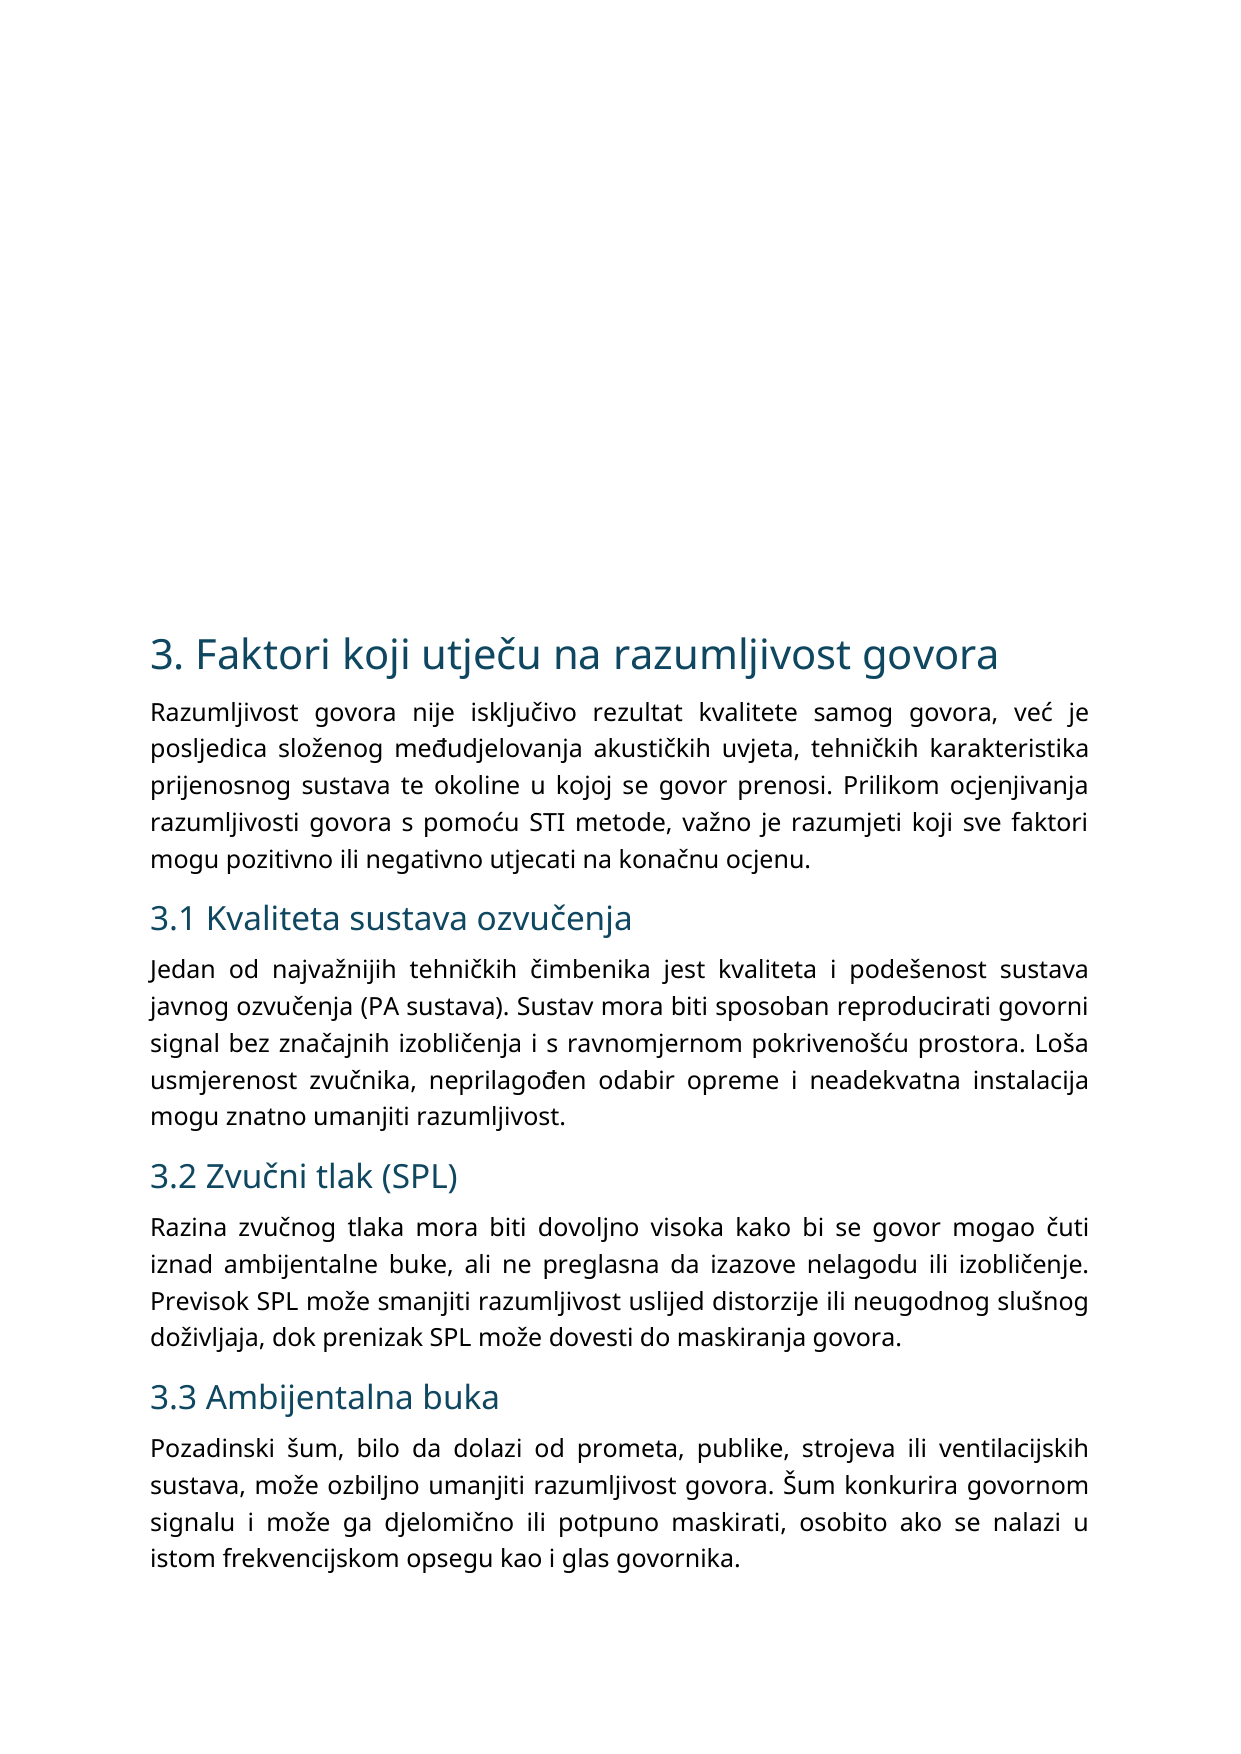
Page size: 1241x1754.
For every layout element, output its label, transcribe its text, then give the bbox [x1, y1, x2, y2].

text Pozadinski šum, bilo da dolazi od prometa, publike, strojeva ili ventilacijskih sustava, može ozbiljno umanjiti razumljivost govora. Šum konkurira govornom signalu i može ga djelomično ili potpuno maskirati, osobito ako se nalazi u istom frekvencijskom opsegu kao i glas govornika. [150, 1431, 1090, 1575]
subtitle 3.1 Kvaliteta sustava ozvučenja [150, 895, 1090, 940]
text Razumljivost govora nije isključivo rezultat kvalitete samog govora, već je posljedica složenog međudjelovanja akustičkih uvjeta, tehničkih karakteristika prijenosnog sustava te okoline u kojoj se govor prenosi. Prilikom ocjenjivanja razumljivosti govora s pomoću STI metode, važno je razumjeti koji sve faktori mogu pozitivno ili negativno utjecati na konačnu ocjenu. [150, 694, 1090, 875]
subtitle 3.3 Ambijentalna buka [150, 1373, 1090, 1419]
text Jedan od najvažnijih tehničkih čimbenika jest kvaliteta i podešenost sustava javnog ozvučenja (PA sustava). Sustav mora biti sposoban reproducirati govorni signal bez značajnih izobličenja i s ravnomjernom pokrivenošću prostora. Loša usmjerenost zvučnika, neprilagođen odabir opreme i neadekvatna instalacija mogu znatno umanjiti razumljivost. [150, 952, 1090, 1133]
subtitle 3.2 Zvučni tlak (SPL) [150, 1152, 1090, 1198]
subtitle 3. Faktori koji utječu na razumljivost govora [150, 624, 1090, 681]
text Razina zvučnog tlaka mora biti dovoljno visoka kako bi se govor mogao čuti iznad ambijentalne buke, ali ne preglasna da izazove nelagodu ili izobličenje. Previsok SPL može smanjiti razumljivost uslijed distorzije ili neugodnog slušnog doživljaja, dok prenizak SPL može dovesti do maskiranja govora. [150, 1210, 1090, 1354]
